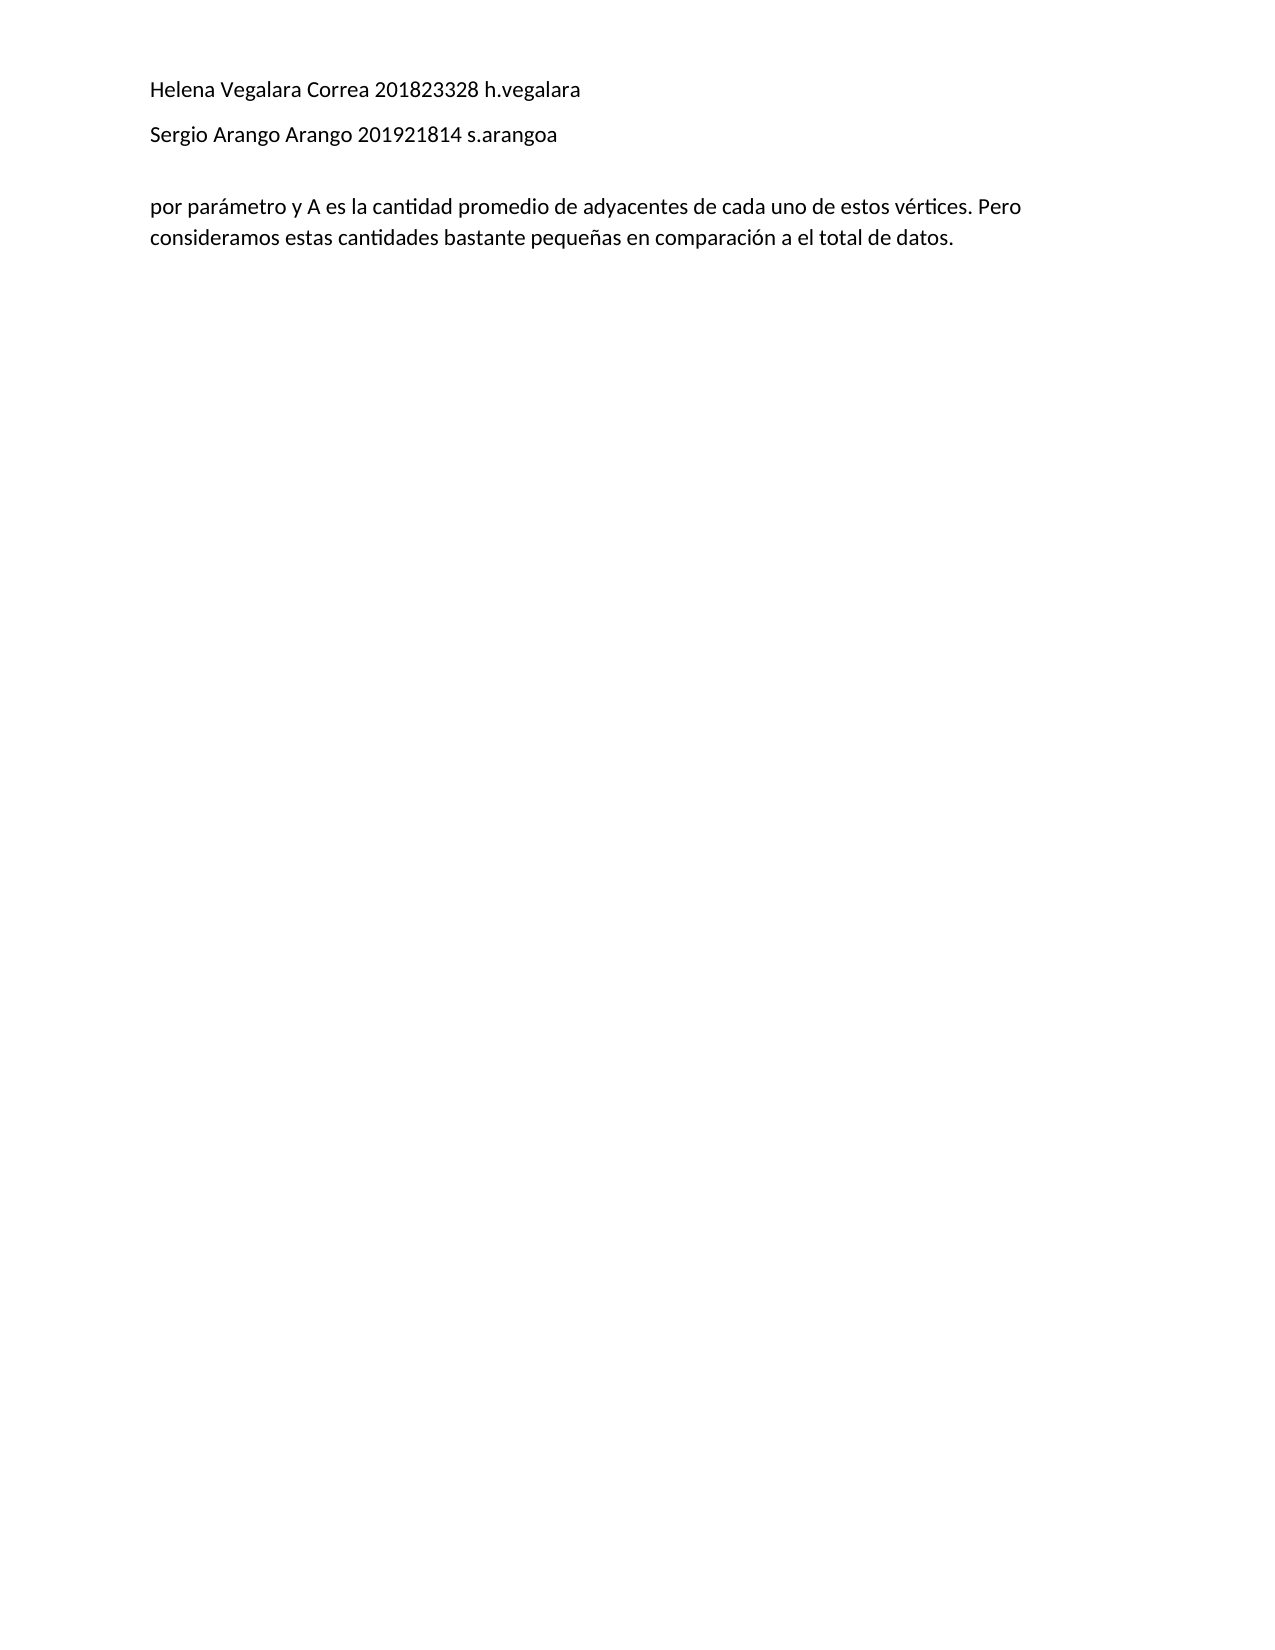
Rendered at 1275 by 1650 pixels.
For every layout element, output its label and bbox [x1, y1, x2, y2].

text [150, 192, 1125, 251]
